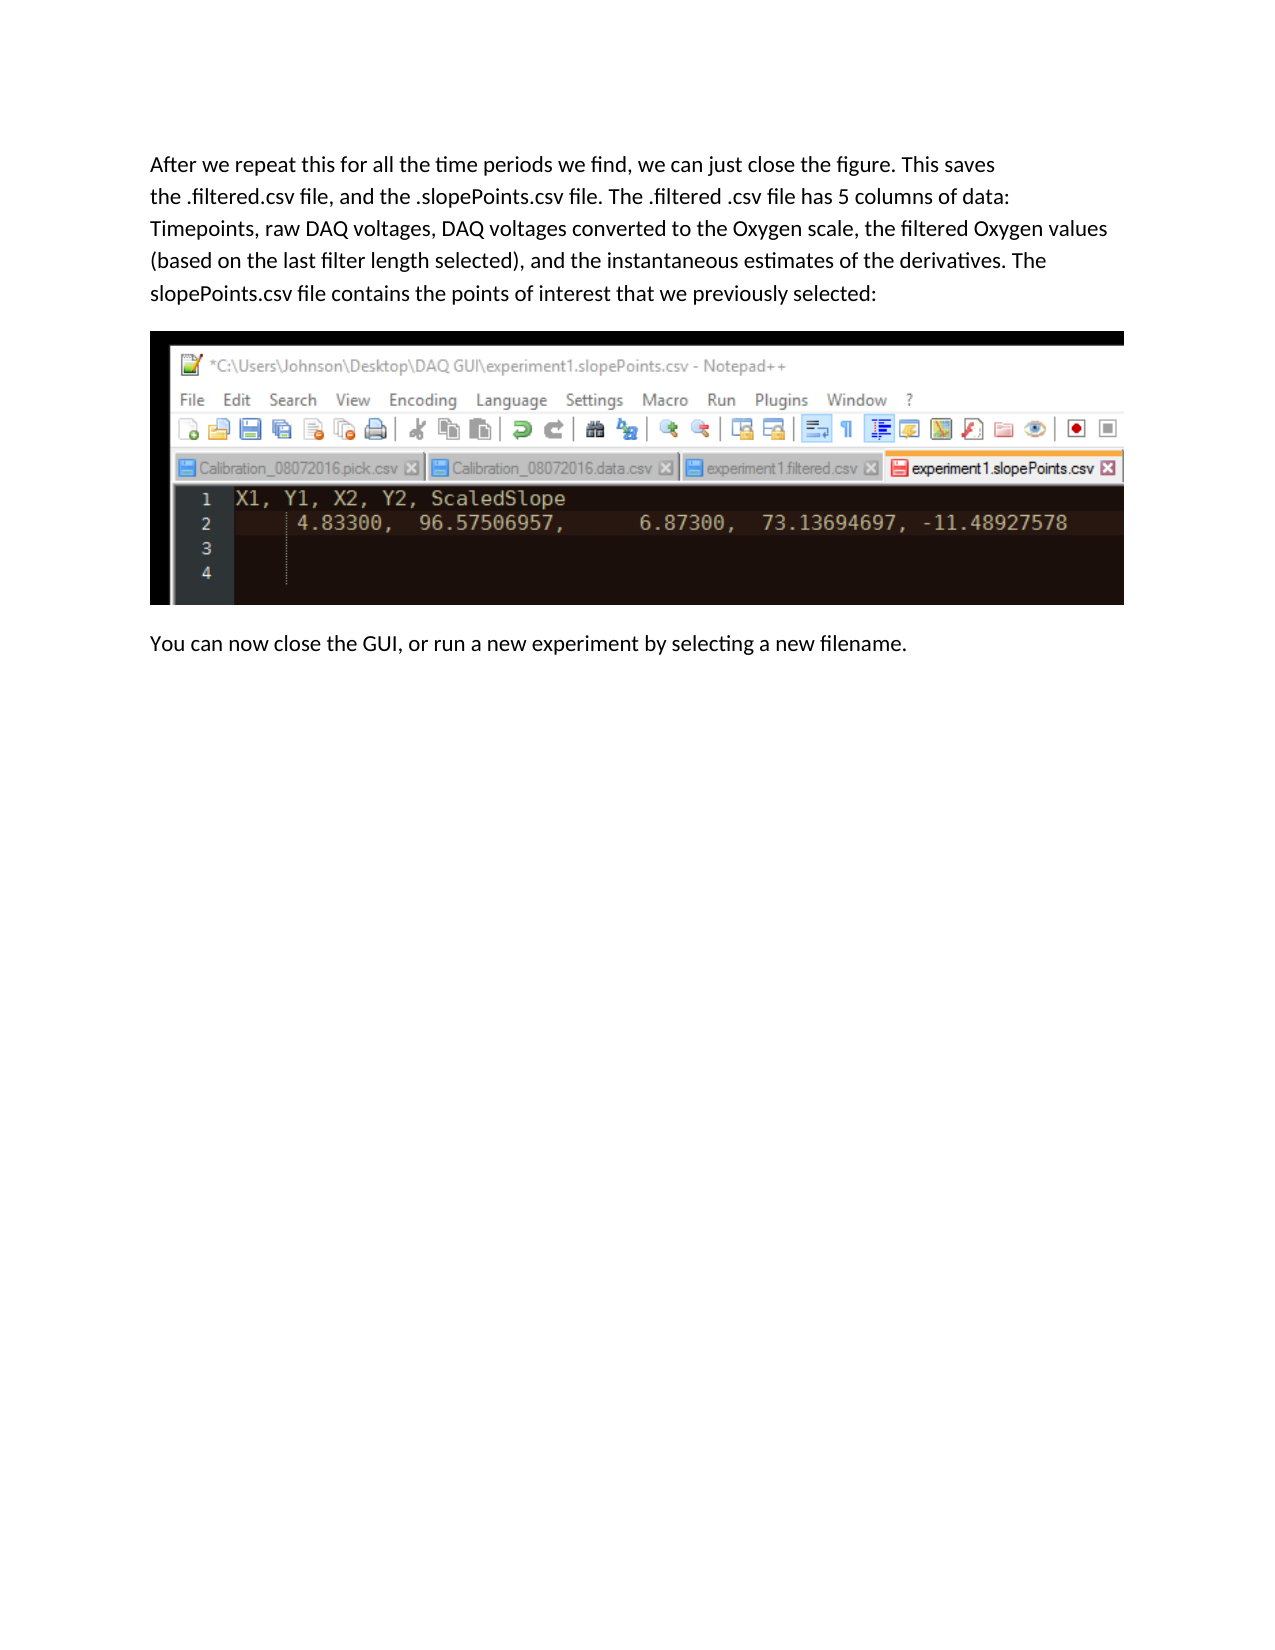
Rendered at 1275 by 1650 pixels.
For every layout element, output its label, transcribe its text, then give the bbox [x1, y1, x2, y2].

text You can now close the GUI, or run a new experiment by selecting a new filename. [150, 629, 1125, 657]
text After we repeat this for all the time periods we find, we can just close the figure. This saves the .filtered.csv file, and the .slopePoints.csv file. The .filtered .csv file has 5 columns of data: Timepoints, raw DAQ voltages, DAQ voltages converted to the Oxygen scale, the filtered Oxygen values (based on the last filter length selected), and the instantaneous estimates of the derivatives. The slopePoints.csv file contains the points of interest that we previously selected: [150, 150, 1125, 307]
picture [150, 331, 1124, 605]
